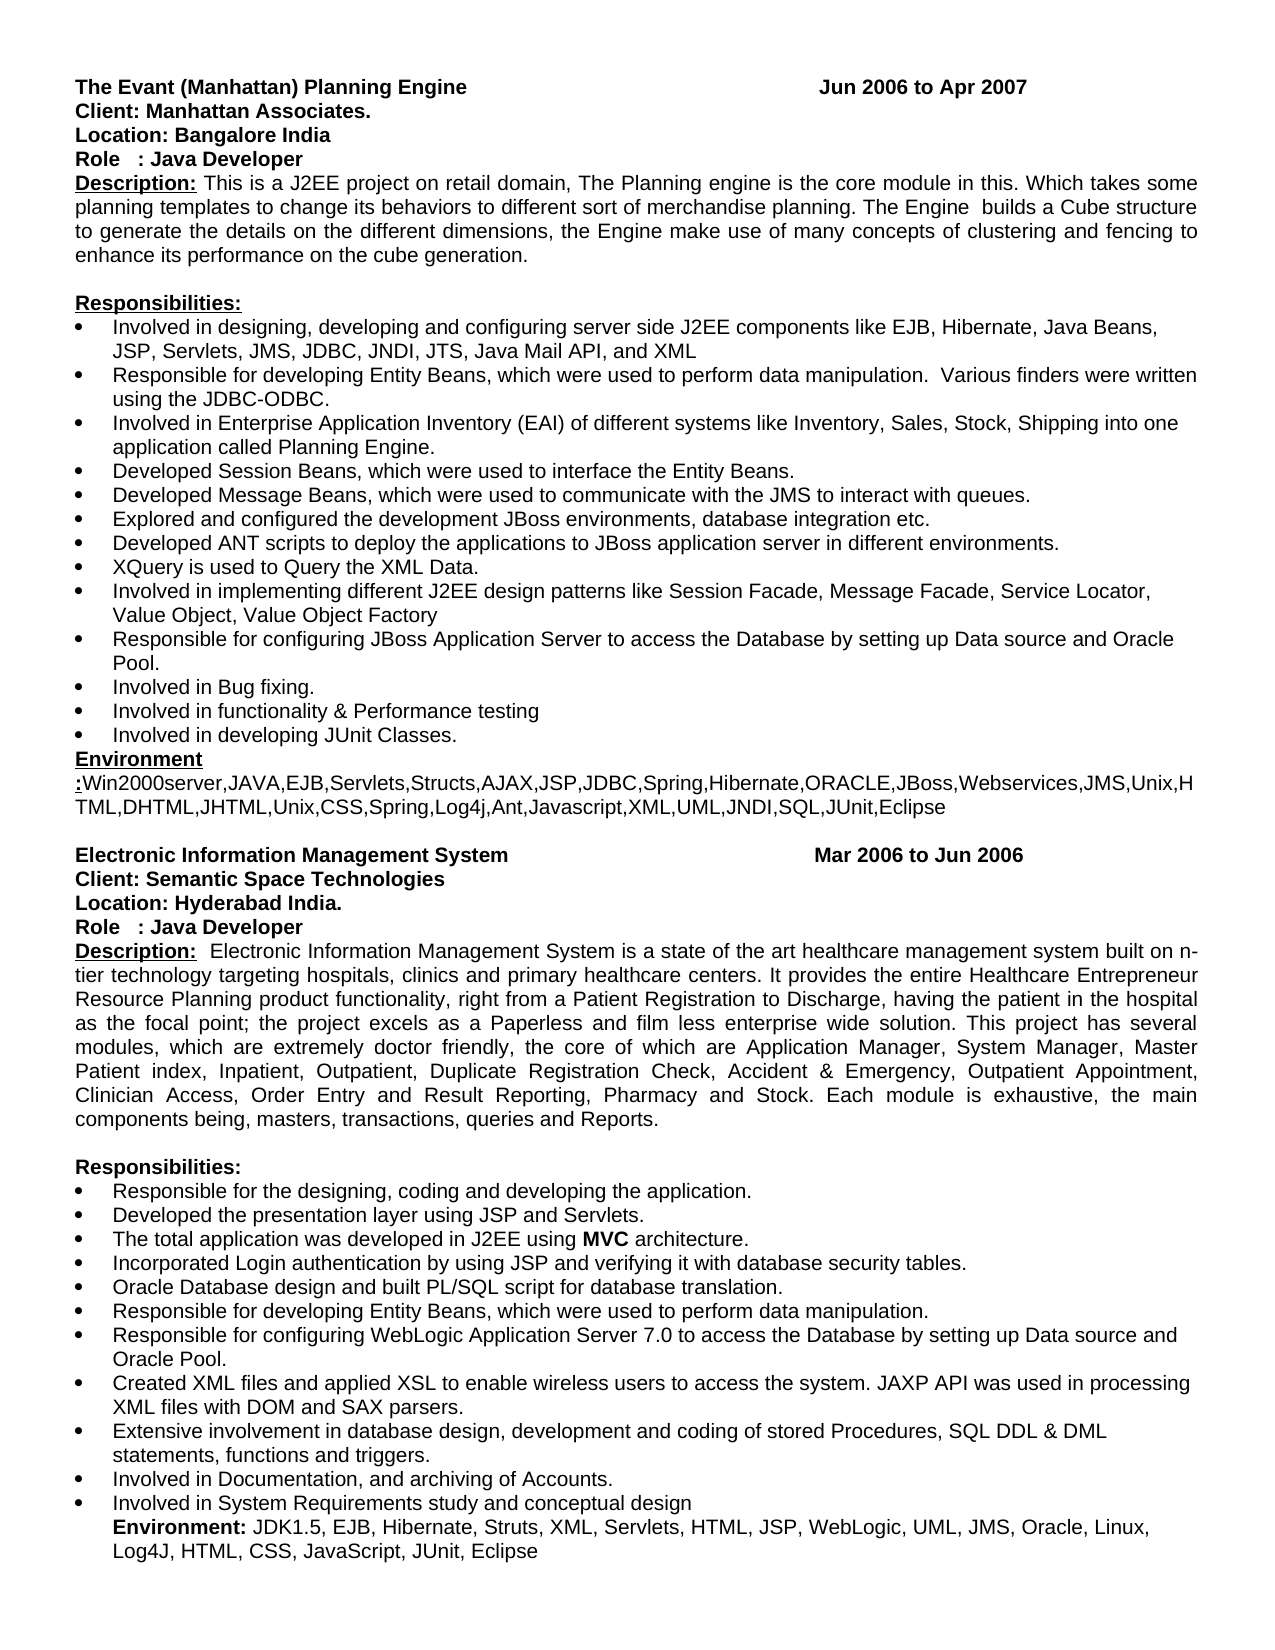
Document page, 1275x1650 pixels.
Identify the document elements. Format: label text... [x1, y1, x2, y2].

list Responsible for the designing, coding and developing the application. [75, 1178, 1200, 1202]
list Responsible for configuring JBoss Application Server to access the Database by setting up Data source and Oracle Pool. [75, 627, 1200, 675]
text Client: Manhattan Associates. [75, 99, 1200, 123]
text Role : Java Developer [75, 147, 1200, 171]
list Involved in implementing different J2EE design patterns like Session Facade, Message Facade, Service Locator, Value Object, Value Object Factory [75, 579, 1200, 627]
text Location: Bangalore India [75, 123, 1200, 147]
list Environment: JDK1.5, EJB, Hibernate, Struts, XML, Servlets, HTML, JSP, WebLogic, UML, JMS, Oracle, Linux, Log4J, HTML, CSS, JavaScript, JUnit, Eclipse [112, 1515, 1200, 1563]
list Involved in designing, developing and configuring server side J2EE components like EJB, Hibernate, Java Beans, JSP, Servlets, JMS, JDBC, JNDI, JTS, Java Mail API, and XML [75, 314, 1200, 363]
text Client: Semantic Space Technologies [75, 867, 1200, 891]
list Involved in Documentation, and archiving of Accounts. [75, 1467, 1200, 1491]
text Responsibilities: [75, 1154, 1200, 1178]
list Explored and configured the development JBoss environments, database integration etc. [75, 507, 1200, 531]
text Environment:Win2000server,JAVA,EJB,Servlets,Structs,AJAX,JSP,JDBC,Spring,Hibernate,ORACLE,JBoss,Webservices,JMS,Unix,HTML,DHTML,JHTML,Unix,CSS,Spring,Log4j,Ant,Javascript,XML,UML,JNDI,SQL,JUnit,Eclipse [75, 747, 1200, 819]
list Involved in Bug fixing. [75, 675, 1200, 699]
list Developed ANT scripts to deploy the applications to JBoss application server in different environments. [75, 531, 1200, 555]
list Responsible for configuring WebLogic Application Server 7.0 to access the Database by setting up Data source and Oracle Pool. [75, 1323, 1200, 1371]
list The total application was developed in J2EE using MVC architecture. [75, 1227, 1200, 1251]
list Involved in Enterprise Application Inventory (EAI) of different systems like Inventory, Sales, Stock, Shipping into one application called Planning Engine. [75, 411, 1200, 459]
list Developed the presentation layer using JSP and Servlets. [75, 1202, 1200, 1227]
list Developed Message Beans, which were used to communicate with the JMS to interact with queues. [75, 483, 1200, 507]
text Electronic Information Management System Mar 2006 to Jun 2006 [75, 843, 1200, 867]
text Responsibilities: [75, 291, 1200, 314]
text Role : Java Developer [75, 915, 1200, 939]
list Involved in developing JUnit Classes. [75, 723, 1200, 747]
text Description: Electronic Information Management System is a state of the art healthcare management system built on n-tier technology targeting hospitals, clinics and primary healthcare centers. It provides the entire Healthcare Entrepreneur Resource Planning product functionality, right from a Patient Registration to Discharge, having the patient in the hospital as the focal point; the project excels as a Paperless and film less enterprise wide solution. This project has several modules, which are extremely doctor friendly, the core of which are Application Manager, System Manager, Master Patient index, Inpatient, Outpatient, Duplicate Registration Check, Accident & Emergency, Outpatient Appointment, Clinician Access, Order Entry and Result Reporting, Pharmacy and Stock. Each module is exhaustive, the main components being, masters, transactions, queries and Reports. [75, 939, 1200, 1131]
text Description: This is a J2EE project on retail domain, The Planning engine is the core module in this. Which takes some planning templates to change its behaviors to different sort of merchandise planning. The Engine builds a Cube structure to generate the details on the different dimensions, the Engine make use of many concepts of clustering and fencing to enhance its performance on the cube generation. [75, 171, 1200, 267]
list Developed Session Beans, which were used to interface the Entity Beans. [75, 459, 1200, 483]
list Involved in System Requirements study and conceptual design [75, 1491, 1200, 1515]
list Created XML files and applied XSL to enable wireless users to access the system. JAXP API was used in processing XML files with DOM and SAX parsers. [75, 1371, 1200, 1419]
list Incorporated Login authentication by using JSP and verifying it with database security tables. [75, 1251, 1200, 1275]
list Involved in functionality & Performance testing [75, 699, 1200, 723]
list XQuery is used to Query the XML Data. [75, 555, 1200, 579]
text The Evant (Manhattan) Planning Engine Jun 2006 to Apr 2007 [75, 75, 1200, 99]
list Responsible for developing Entity Beans, which were used to perform data manipulation. Various finders were written using the JDBC-ODBC. [75, 363, 1200, 411]
list Extensive involvement in database design, development and coding of stored Procedures, SQL DDL & DML statements, functions and triggers. [75, 1419, 1200, 1467]
text Location: Hyderabad India. [75, 891, 1200, 915]
list Oracle Database design and built PL/SQL script for database translation. [75, 1275, 1200, 1299]
list Responsible for developing Entity Beans, which were used to perform data manipulation. [75, 1299, 1200, 1323]
